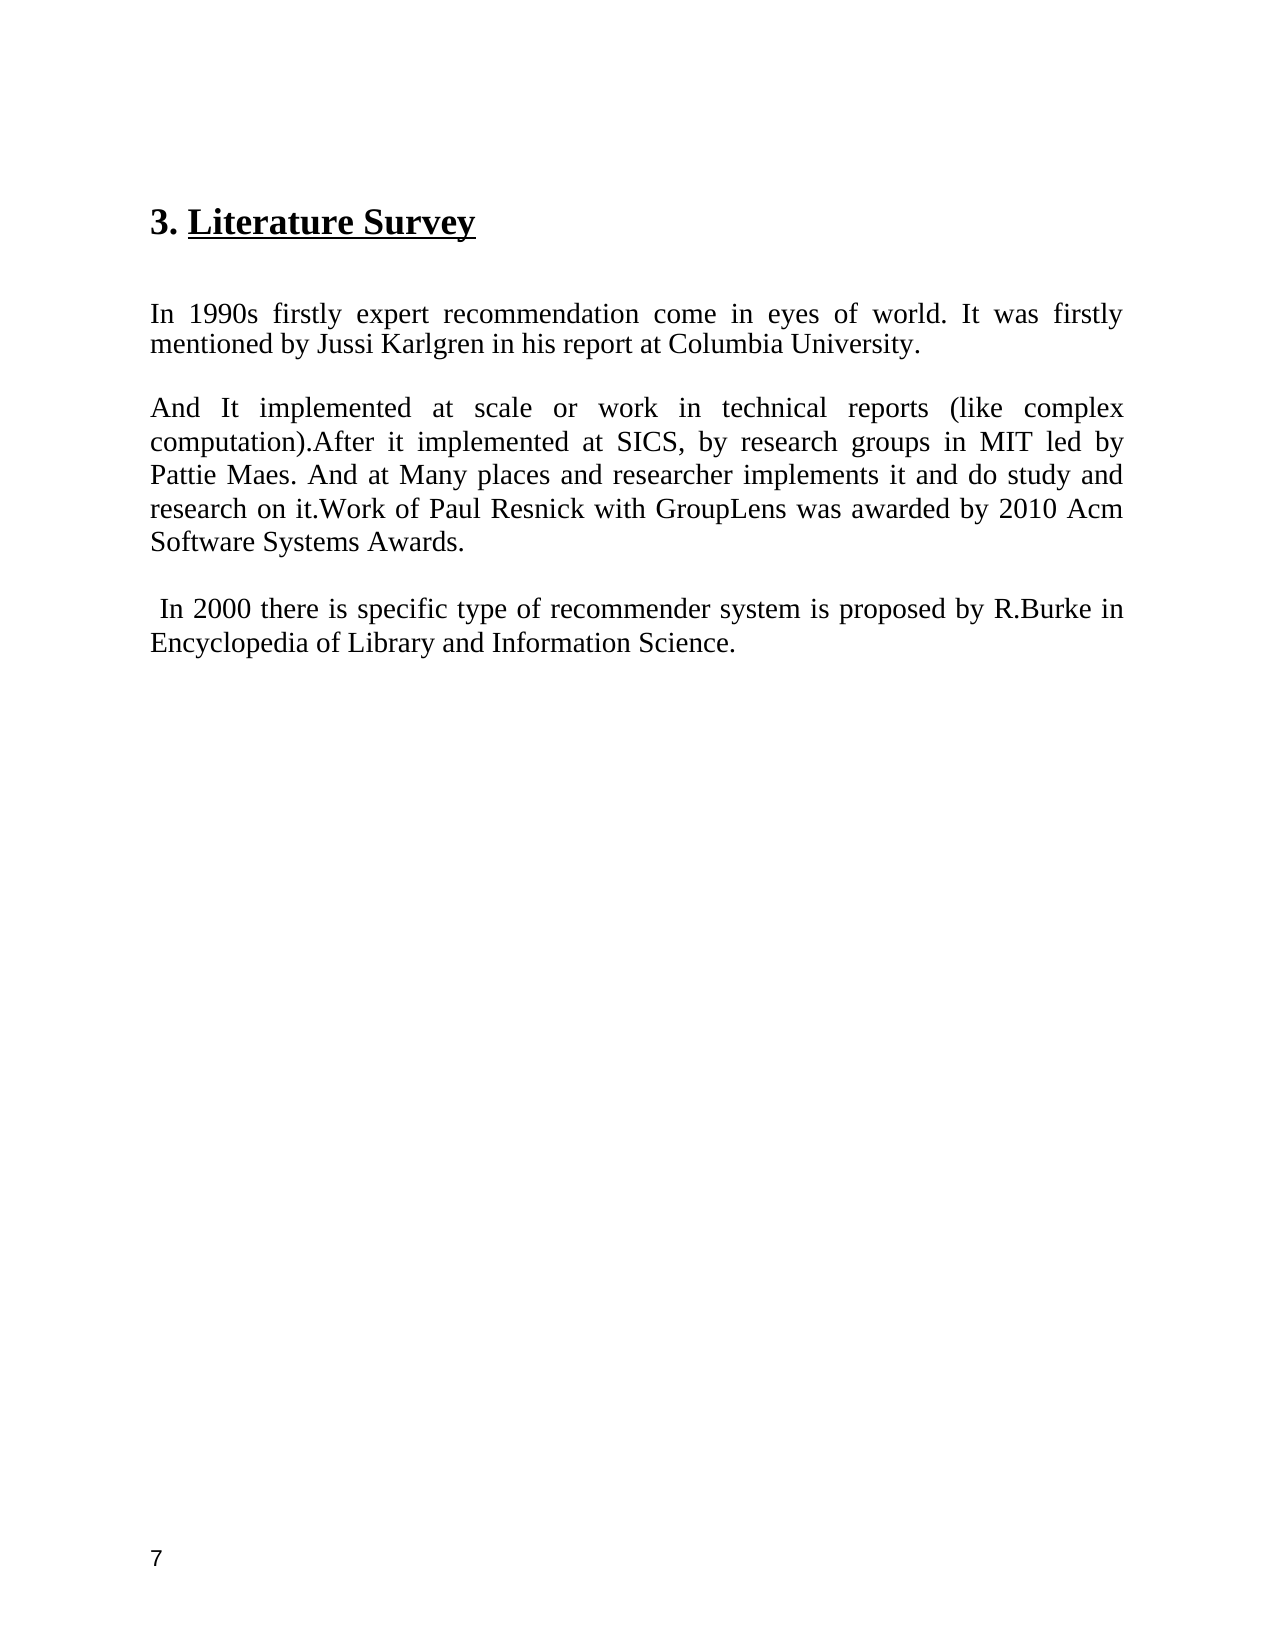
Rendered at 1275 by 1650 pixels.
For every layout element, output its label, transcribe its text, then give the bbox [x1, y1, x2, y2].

text In 2000 there is specific type of recommender system is proposed by R.Burke in Encyclopedia of Library and Information Science. [150, 592, 1125, 659]
text 3. Literature Survey [150, 199, 1125, 243]
text And It implemented at scale or work in technical reports (like complex computation).After it implemented at SICS, by research groups in MIT led by Pattie Maes. And at Many places and researcher implements it and do study and research on it.Work of Paul Resnick with GroupLens was awarded by 2010 Acm Software Systems Awards. [150, 390, 1125, 558]
text In 1990s firstly expert recommendation come in eyes of world. It was firstly mentioned by Jussi Karlgren in his report at Columbia University. [150, 299, 1125, 360]
